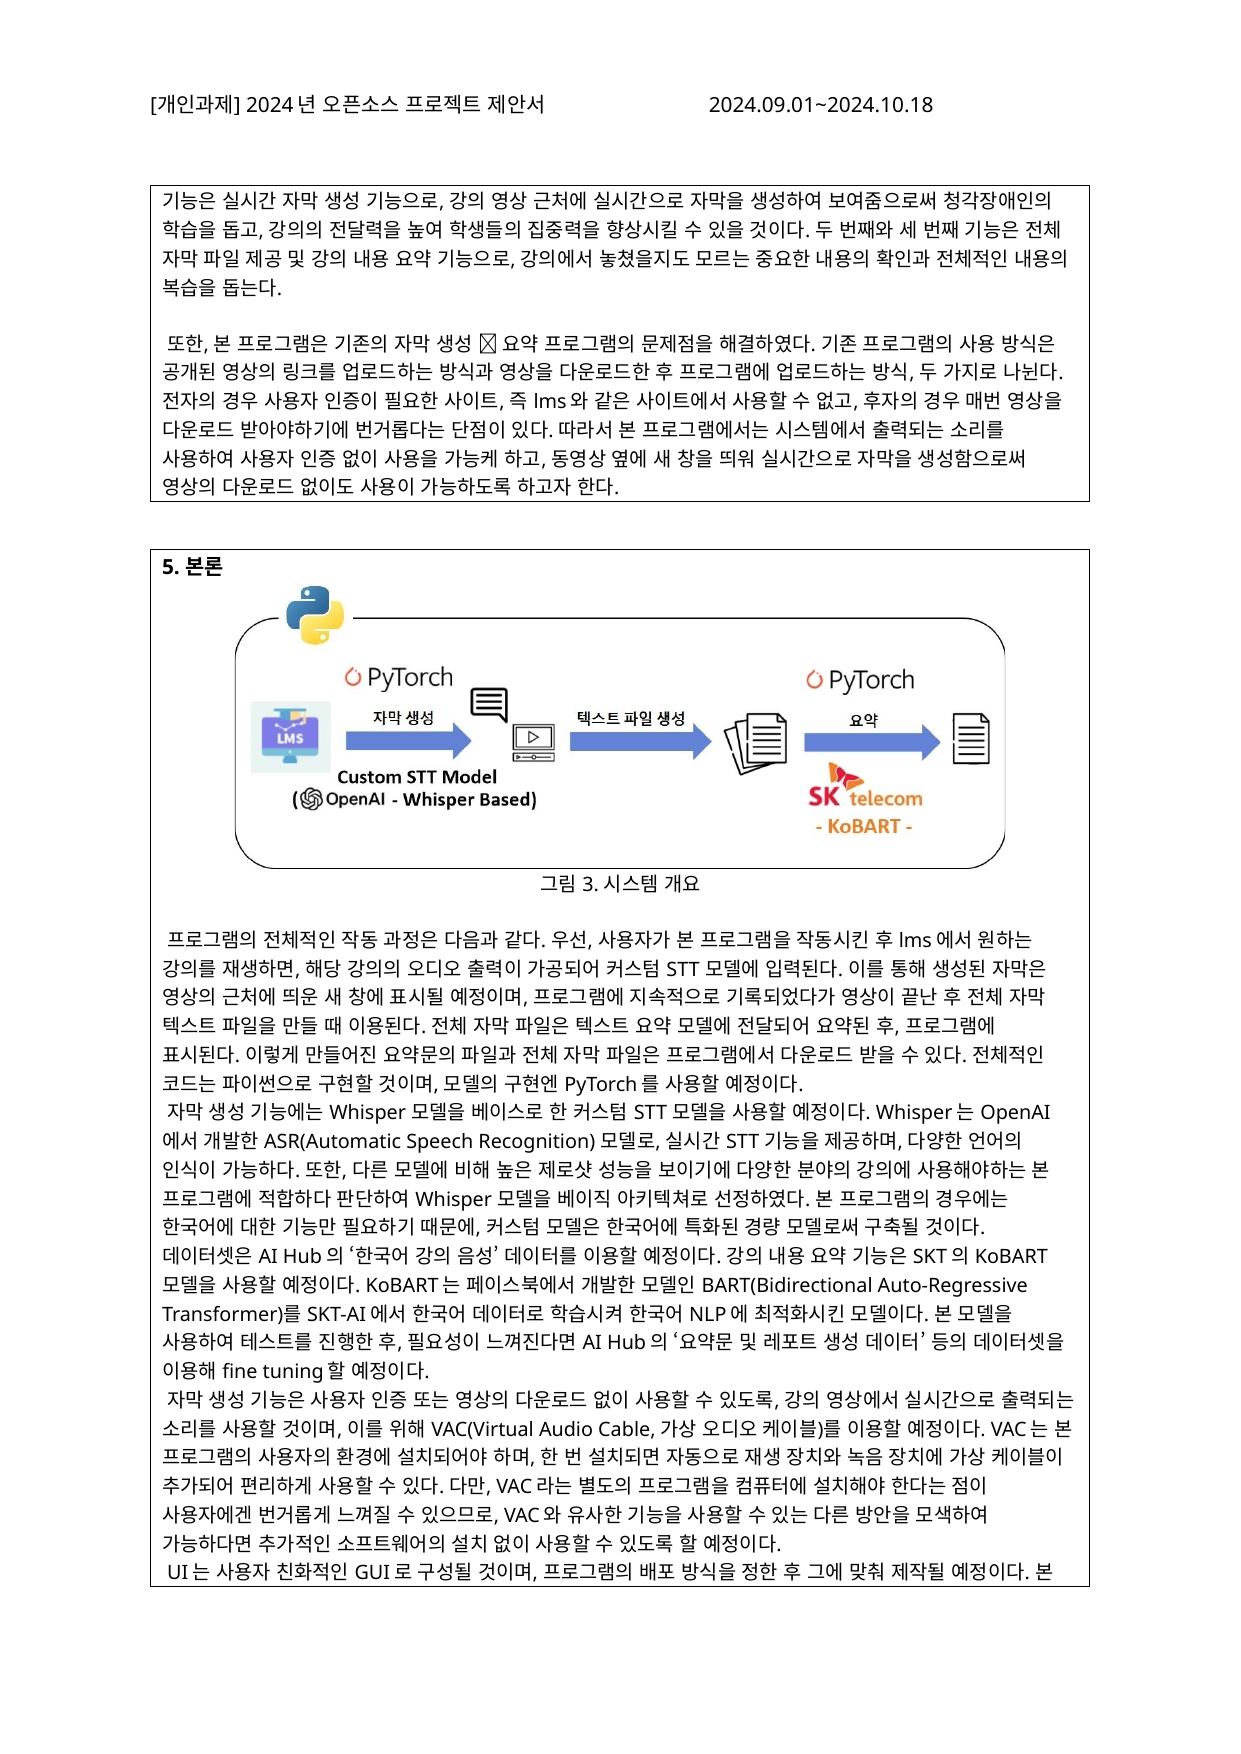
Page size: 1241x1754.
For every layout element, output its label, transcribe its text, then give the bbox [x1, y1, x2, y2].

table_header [151, 550, 1089, 1586]
picture [234, 580, 1006, 869]
